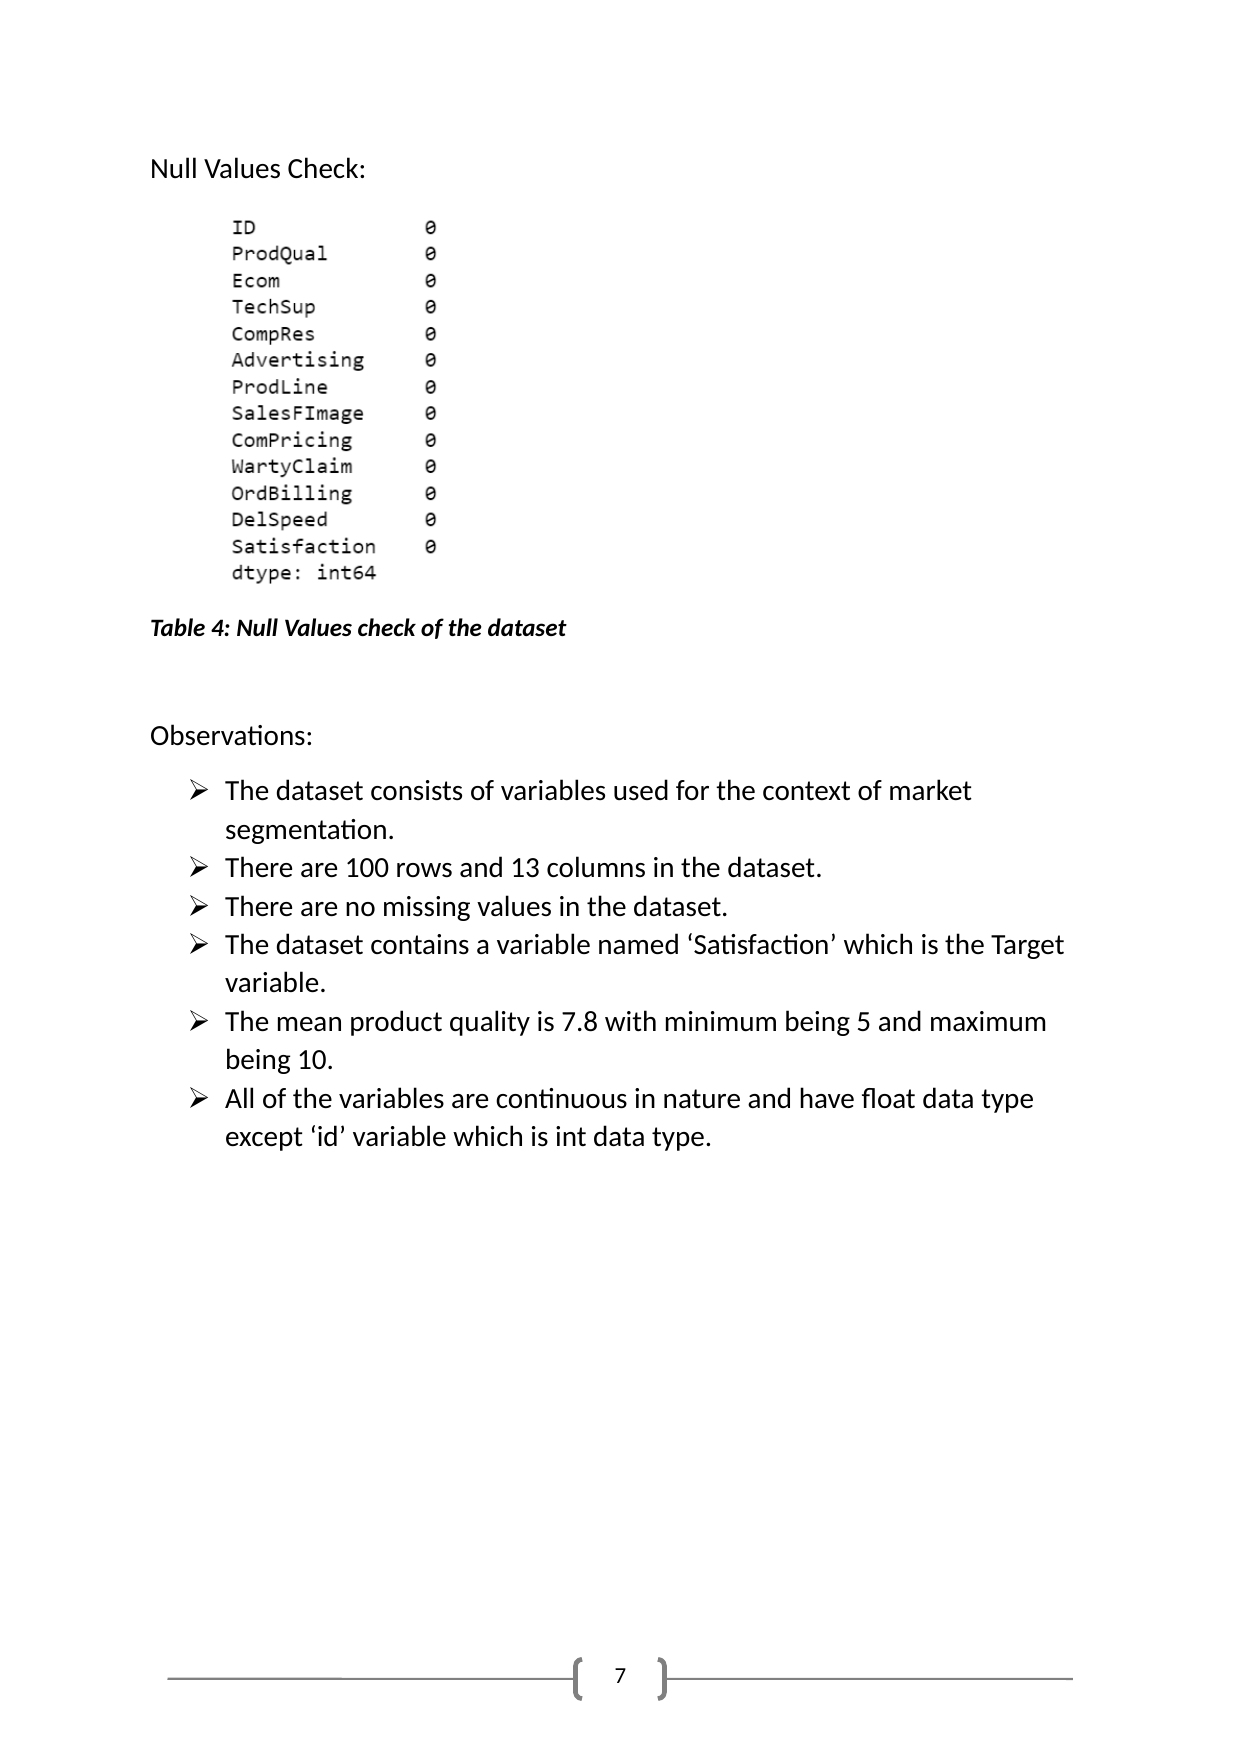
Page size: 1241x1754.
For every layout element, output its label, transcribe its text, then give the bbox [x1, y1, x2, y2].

list The dataset contains a variable named ‘Satisfaction’ which is the Target variable. [187, 926, 1090, 1000]
list The dataset consists of variables used for the context of market segmentation. [187, 772, 1090, 846]
text Null Values Check: [150, 150, 1090, 186]
text Table 4: Null Values check of the dataset [150, 612, 1090, 643]
list There are no missing values in the dataset. [187, 888, 1090, 923]
list The mean product quality is 7.8 with minimum being 5 and maximum being 10. [187, 1003, 1090, 1077]
list All of the variables are continuous in nature and have float data type except ‘id’ variable which is int data type. [187, 1080, 1090, 1154]
list There are 100 rows and 13 columns in the dataset. [187, 849, 1090, 885]
text Observations: [150, 717, 1090, 753]
picture [225, 205, 455, 594]
